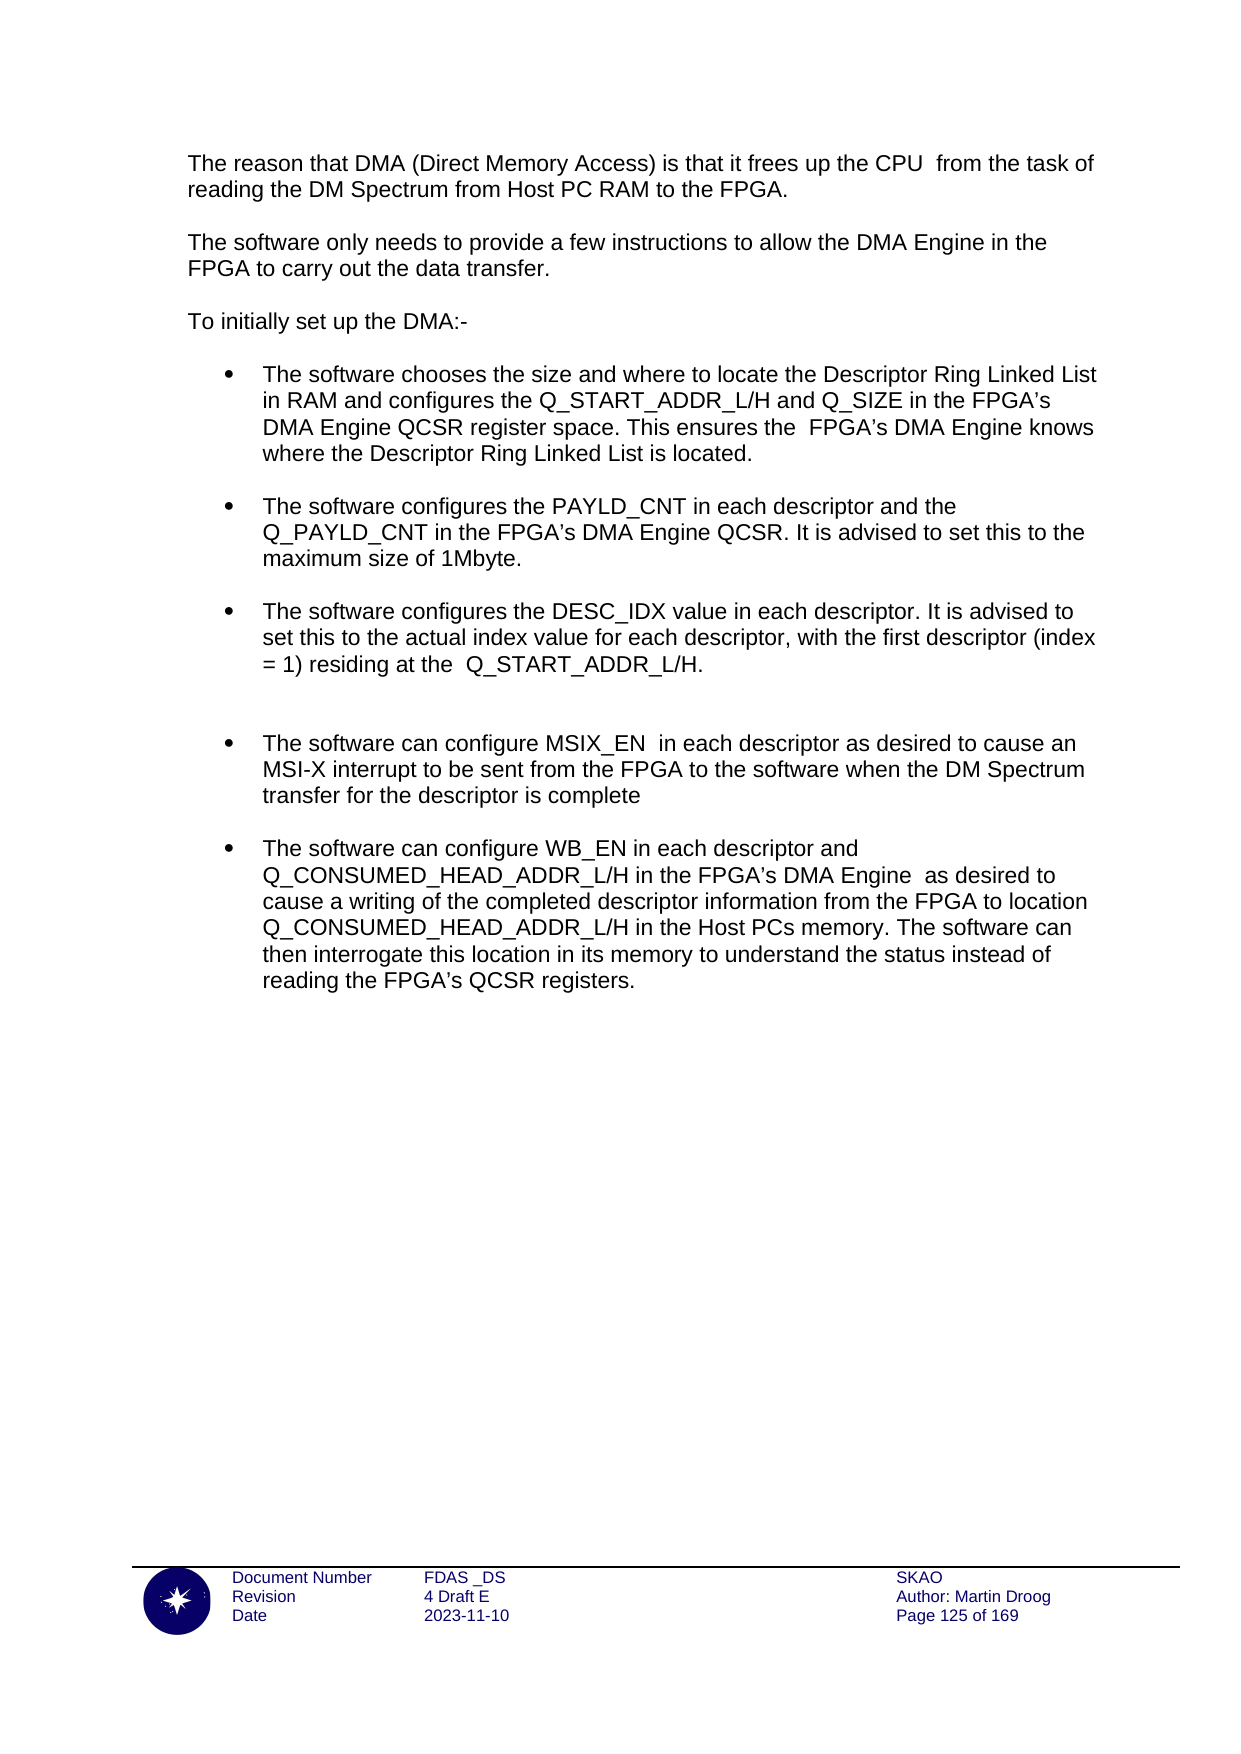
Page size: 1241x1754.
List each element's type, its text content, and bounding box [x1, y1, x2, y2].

text To initially set up the DMA:- [187, 308, 1107, 334]
text The reason that DMA (Direct Memory Access) is that it frees up the CPU from the task of reading the DM Spectrum from Host PC RAM to the FPGA. [187, 150, 1107, 203]
list The software configures the PAYLD_CNT in each descriptor and the Q_PAYLD_CNT in the FPGA’s DMA Engine QCSR. It is advised to set this to the maximum size of 1Mbyte. [225, 493, 1107, 572]
picture [143, 1567, 211, 1635]
list The software chooses the size and where to locate the Descriptor Ring Linked List in RAM and configures the Q_START_ADDR_L/H and Q_SIZE in the FPGA’s DMA Engine QCSR register space. This ensures the FPGA’s DMA Engine knows where the Descriptor Ring Linked List is located. [225, 361, 1107, 466]
list The software can configure WB_EN in each descriptor and Q_CONSUMED_HEAD_ADDR_L/H in the FPGA’s DMA Engine as desired to cause a writing of the completed descriptor information from the FPGA to location Q_CONSUMED_HEAD_ADDR_L/H in the Host PCs memory. The software can then interrogate this location in its memory to understand the status instead of reading the FPGA’s QCSR registers. [225, 835, 1107, 993]
text The software only needs to provide a few instructions to allow the DMA Engine in the FPGA to carry out the data transfer. [187, 229, 1107, 282]
list The software can configure MSIX_EN in each descriptor as desired to cause an MSI-X interrupt to be sent from the FPGA to the software when the DM Spectrum transfer for the descriptor is complete [225, 730, 1107, 809]
list The software configures the DESC_IDX value in each descriptor. It is advised to set this to the actual index value for each descriptor, with the first descriptor (index = 1) residing at the Q_START_ADDR_L/H. [225, 598, 1107, 677]
